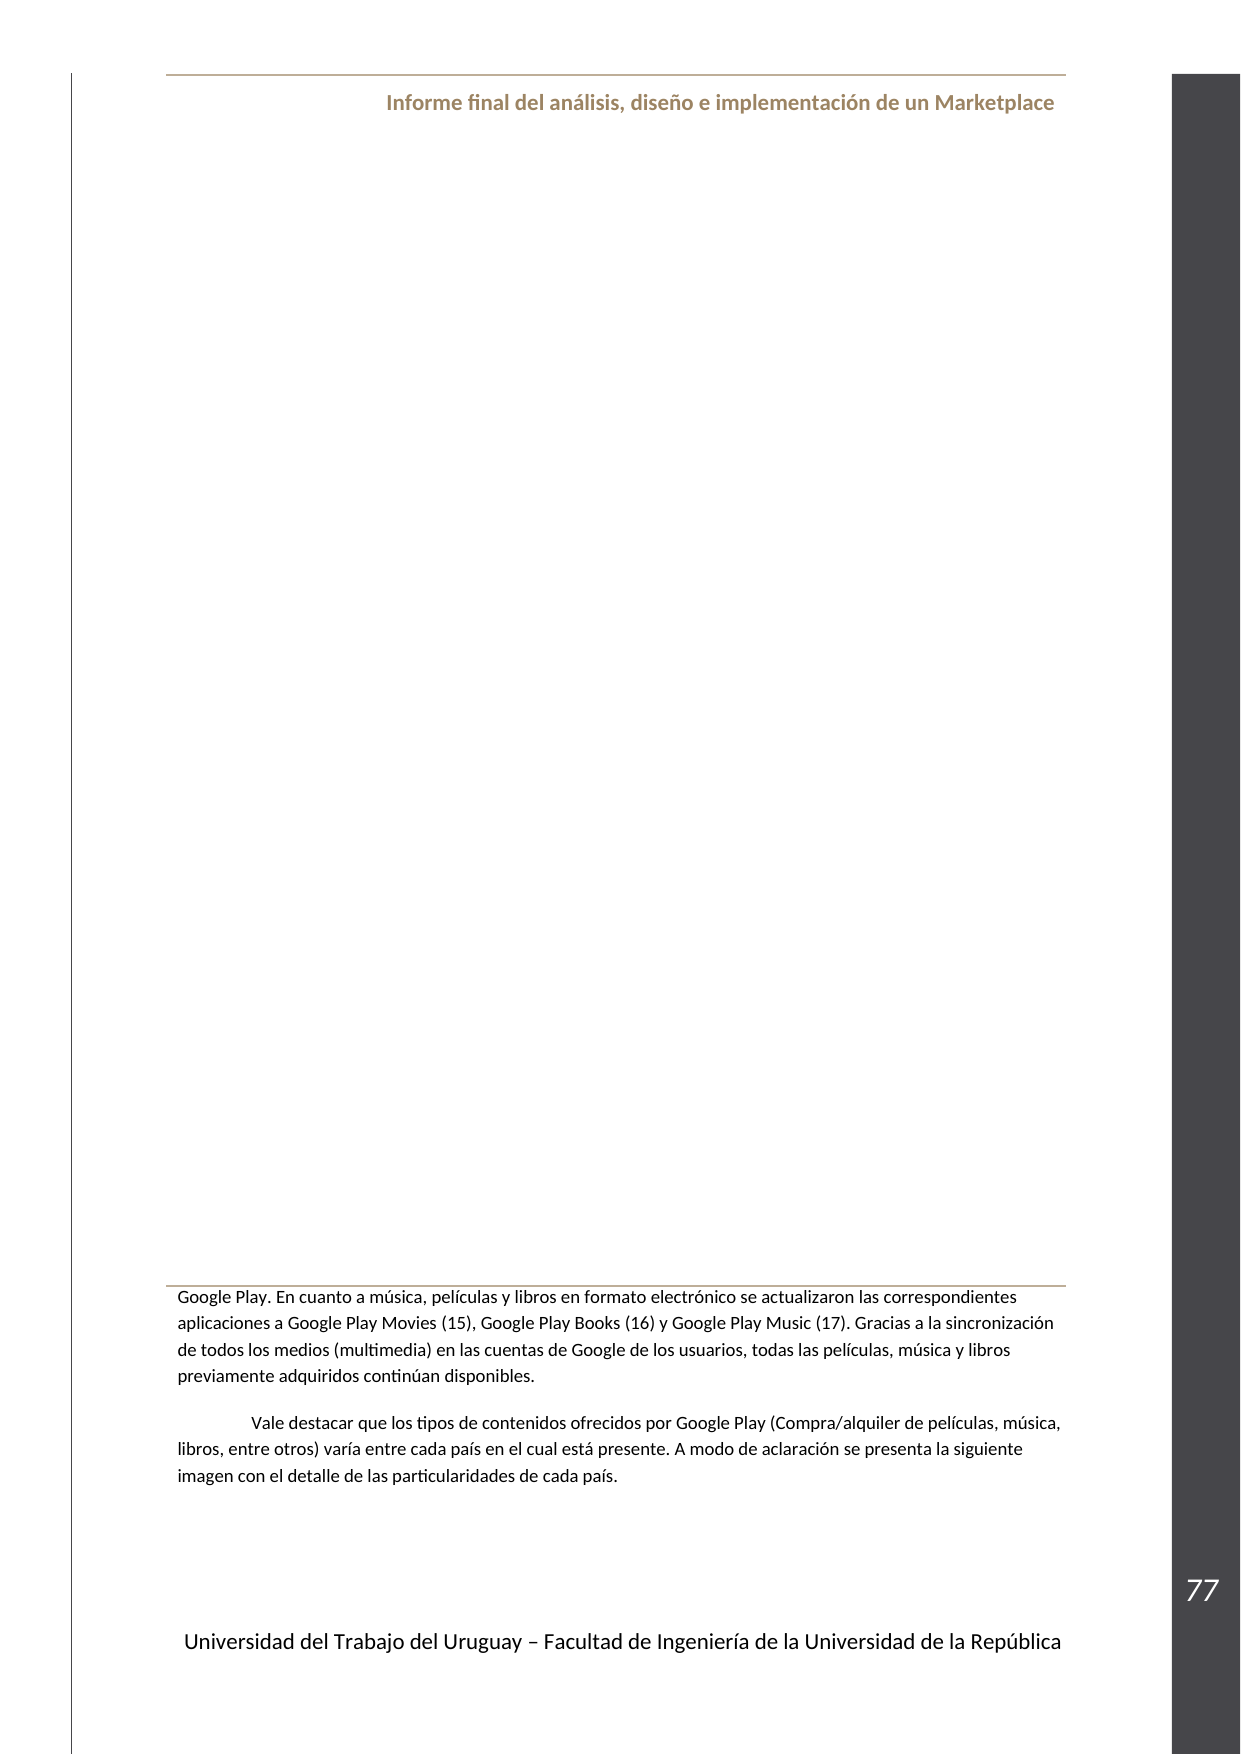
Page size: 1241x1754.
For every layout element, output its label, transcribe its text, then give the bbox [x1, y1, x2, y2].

text Vale destacar que los tipos de contenidos ofrecidos por Google Play (Compra/alquiler de películas, música, libros, entre otros) varía entre cada país en el cual está presente. A modo de aclaración se presenta la siguiente imagen con el detalle de las particularidades de cada país. [177, 1411, 1063, 1487]
text Desde el día 6 de Marzo del año 2012 Android Market, Google Music y Google ebookstore se conforman el actual Google Play Store. Esta transformación se realizó de manera totalmente transparente a los usuarios finales, quienes tenían dispositivos móviles con sistema operativo Android se les actualizó Android Marketplace a Google Play. En cuanto a música, películas y libros en formato electrónico se actualizaron las correspondientes aplicaciones a Google Play Movies, Google Play Books y Google Play Music. Gracias a la sincronización de todos los medios (multimedia) en las cuentas de Google de los usuarios, todas las películas, música y libros previamente adquiridos continúan disponibles. [177, 1287, 1063, 1387]
